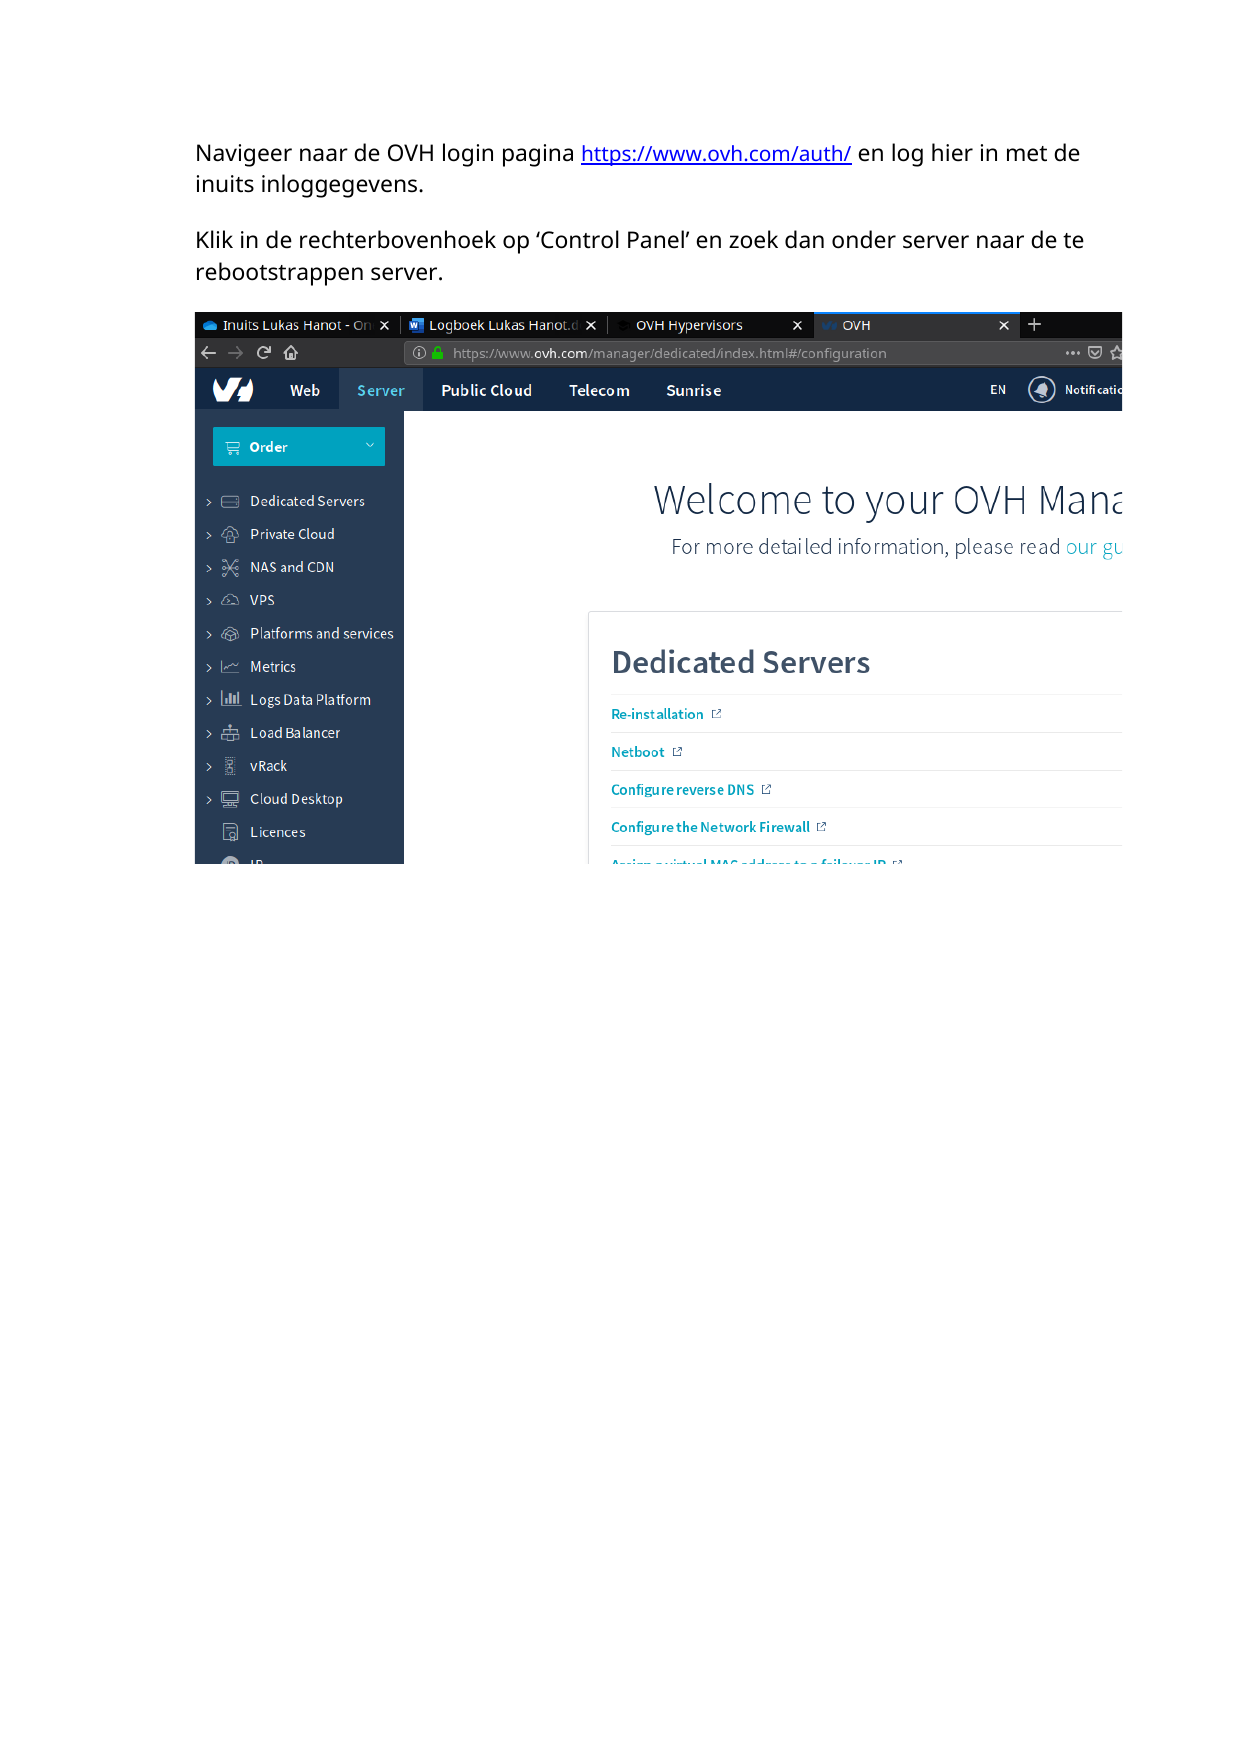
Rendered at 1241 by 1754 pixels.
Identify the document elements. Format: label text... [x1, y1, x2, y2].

text Navigeer naar de OVH login pagina https://www.ovh.com/auth/ en log hier in met de inuits inloggegevens. [195, 137, 1122, 199]
picture [194, 312, 1123, 864]
text Klik in de rechterbovenhoek op ‘Control Panel’ en zoek dan onder server naar de te rebootstrappen server. [195, 224, 1122, 287]
